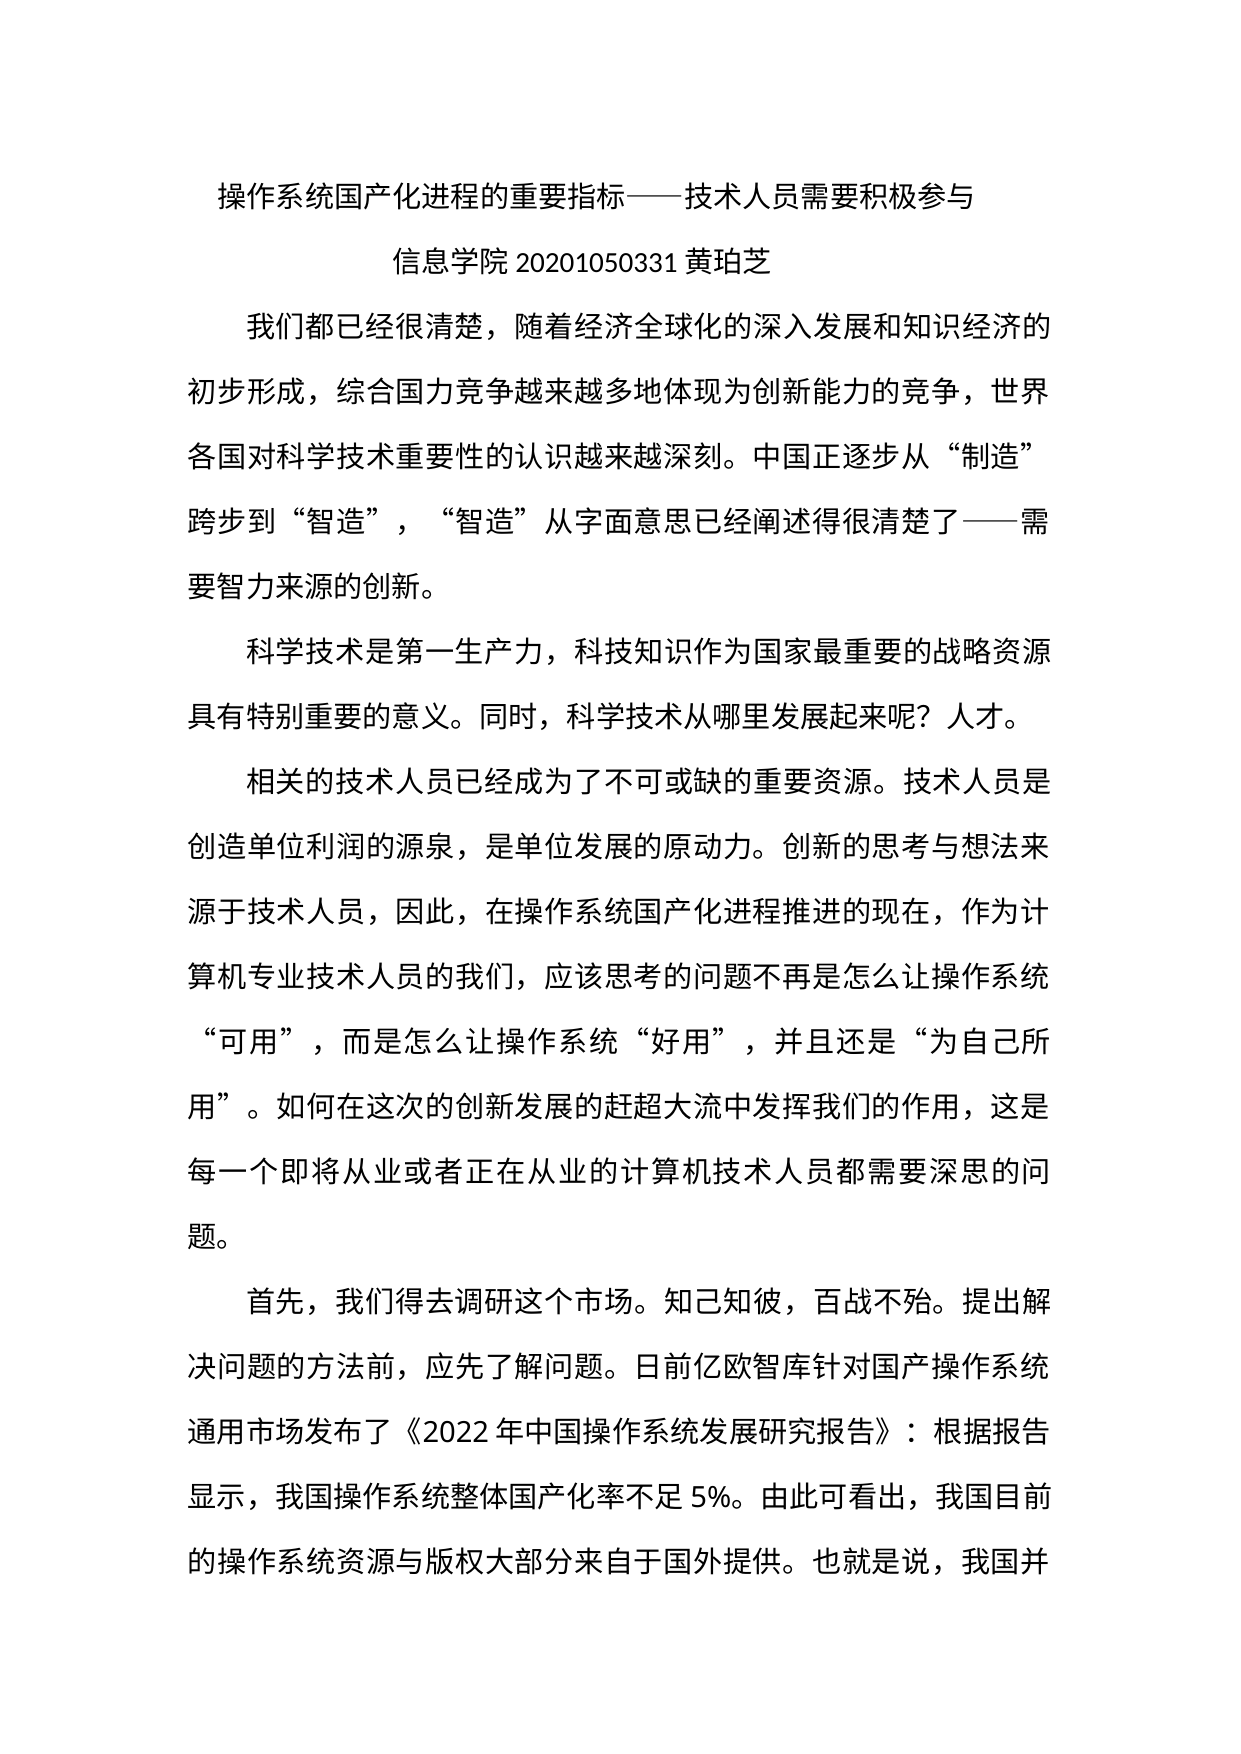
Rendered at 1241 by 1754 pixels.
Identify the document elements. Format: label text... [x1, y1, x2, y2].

text 操作系统国产化进程的重要指标——技术人员需要积极参与 [187, 162, 1053, 227]
text 科学技术是第一生产力，科技知识作为国家最重要的战略资源具有特别重要的意义。同时，科学技术从哪里发展起来呢？人才。 [187, 617, 1053, 747]
text 我们都已经很清楚，随着经济全球化的深入发展和知识经济的初步形成，综合国力竞争越来越多地体现为创新能力的竞争，世界各国对科学技术重要性的认识越来越深刻。中国正逐步从“制造”跨步到“智造”，“智造”从字面意思已经阐述得很清楚了——需要智力来源的创新。 [187, 292, 1053, 617]
text 信息学院 20201050331 黄珀芝 [187, 227, 1053, 292]
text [187, 1267, 1053, 1592]
text 相关的技术人员已经成为了不可或缺的重要资源。技术人员是创造单位利润的源泉，是单位发展的原动力。创新的思考与想法来源于技术人员，因此，在操作系统国产化进程推进的现在，作为计算机专业技术人员的我们，应该思考的问题不再是怎么让操作系统“可用”，而是怎么让操作系统“好用”，并且还是“为自己所用”。如何在这次的创新发展的赶超大流中发挥我们的作用，这是每一个即将从业或者正在从业的计算机技术人员都需要深思的问题。 [187, 747, 1053, 1267]
